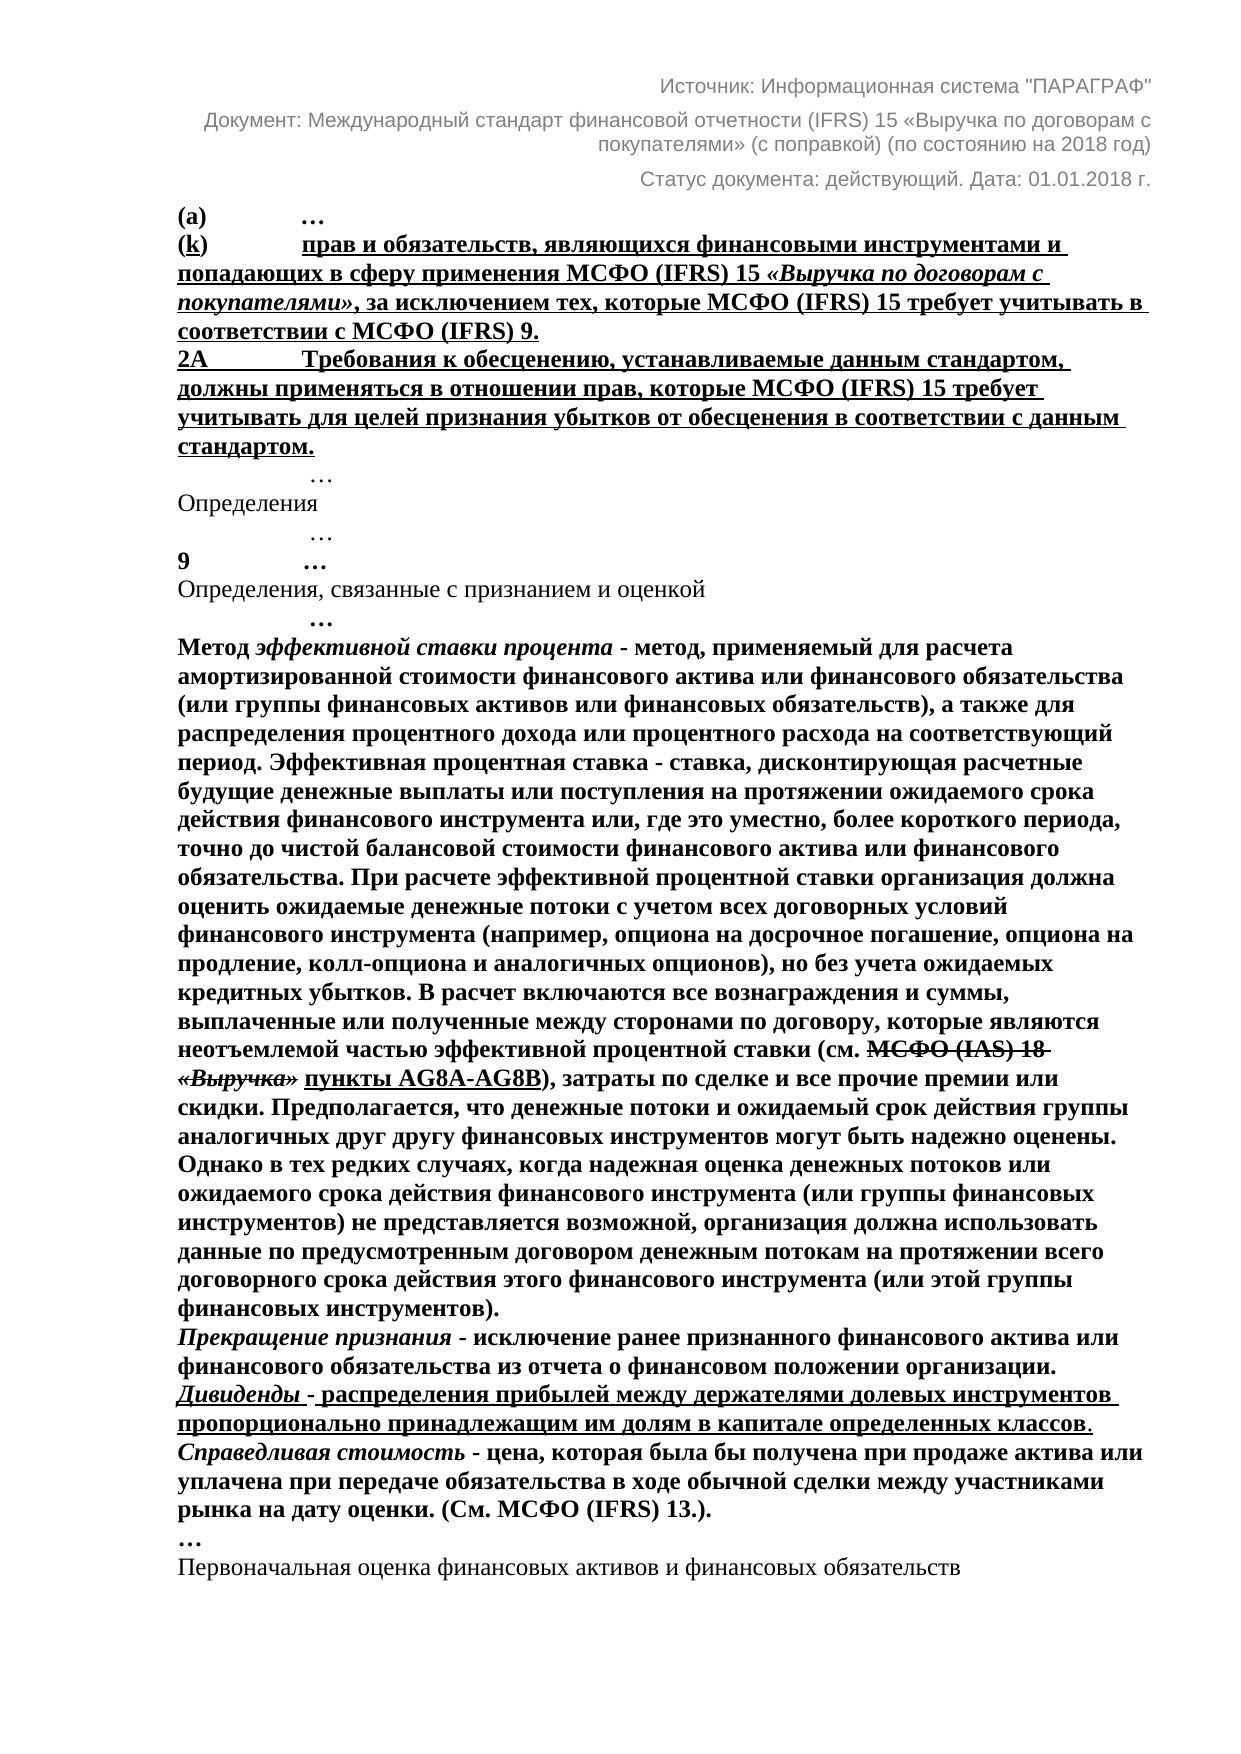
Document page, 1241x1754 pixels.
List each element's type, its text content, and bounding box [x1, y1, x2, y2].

text (a) … [177, 201, 1152, 229]
text Метод эффективной ставки процента - метод, применяемый для расчета амортизированной стоимости финансового актива или финансового обязательства (или группы финансовых активов или финансовых обязательств), а также для распределения процентного дохода или процентного расхода на соответствующий период. Эффективная процентная ставка - ставка, дисконтирующая расчетные будущие денежные выплаты или поступления на протяжении ожидаемого срока действия финансового инструмента или, где это уместно, более короткого периода, точно до чистой балансовой стоимости финансового актива или финансового обязательства. При расчете эффективной процентной ставки организация должна оценить ожидаемые денежные потоки с учетом всех договорных условий финансового инструмента (например, опциона на досрочное погашение, опциона на продление, колл-опциона и аналогичных опционов), но без учета ожидаемых кредитных убытков. В расчет включаются все вознаграждения и суммы, выплаченные или полученные между сторонами по договору, которые являются неотъемлемой частью эффективной процентной ставки (см. МСФО (IAS) 18 «Выручка» пункты AG8A-AG8B), затраты по сделке и все прочие премии или скидки. Предполагается, что денежные потоки и ожидаемый срок действия группы аналогичных друг другу финансовых инструментов могут быть надежно оценены. Однако в тех редких случаях, когда надежная оценка денежных потоков или ожидаемого срока действия финансового инструмента (или группы финансовых инструментов) не представляется возможной, организация должна использовать данные по предусмотренным договором денежным потокам на протяжении всего договорного срока действия этого финансового инструмента (или этой группы финансовых инструментов). [177, 632, 1152, 1322]
text 2A Требования к обесценению, устанавливаемые данным стандартом, должны применяться в отношении прав, которые МСФО (IFRS) 15 требует учитывать для целей признания убытков от обесценения в соответствии с данным стандартом. [177, 344, 1152, 459]
text Первоначальная оценка финансовых активов и финансовых обязательств [177, 1552, 1152, 1581]
text (k) прав и обязательств, являющихся финансовыми инструментами и попадающих в сферу применения МСФО (IFRS) 15 «Выручка по договорам с покупателями», за исключением тех, которые МСФО (IFRS) 15 требует учитывать в соответствии с МСФО (IFRS) 9. [177, 229, 1152, 344]
text Справедливая стоимость - цена, которая была бы получена при продаже актива или уплачена при передаче обязательства в ходе обычной сделки между участниками рынка на дату оценки. (См. МСФО (IFRS) 13.). [177, 1437, 1152, 1523]
text … [177, 459, 1152, 488]
text Прекращение признания - исключение ранее признанного финансового актива или финансового обязательства из отчета о финансовом положении организации. [177, 1322, 1152, 1379]
text Определения [177, 488, 1152, 517]
text Дивиденды - распределения прибылей между держателями долевых инструментов пропорционально принадлежащим им долям в капитале определенных классов. [177, 1379, 1152, 1437]
text Определения, связанные с признанием и оценкой [177, 574, 1152, 603]
text 9 … [177, 546, 1152, 574]
text … [177, 603, 1152, 632]
text … [177, 517, 1152, 546]
text … [177, 1523, 1152, 1552]
